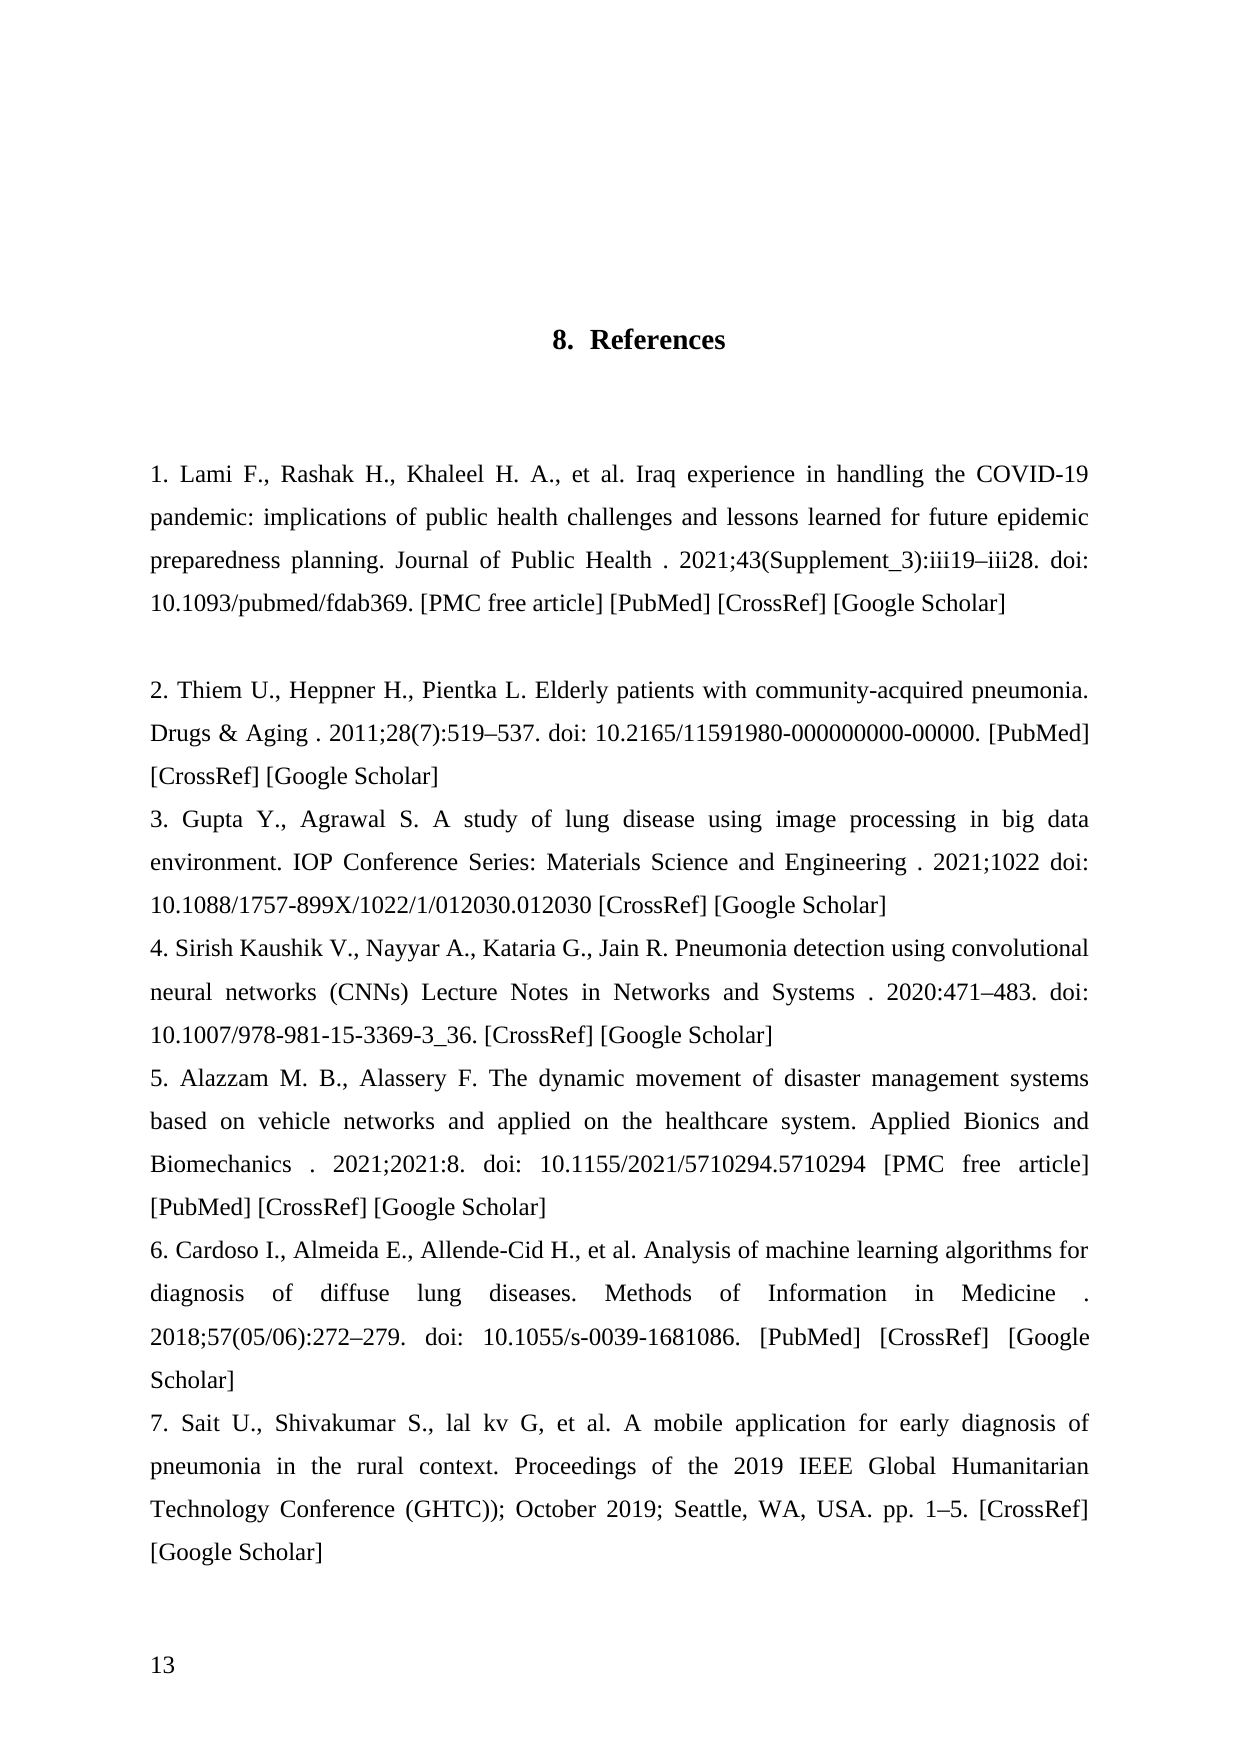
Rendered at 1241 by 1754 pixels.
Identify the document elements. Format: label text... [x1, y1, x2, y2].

text 6. Cardoso I., Almeida E., Allende-Cid H., et al. Analysis of machine learning algorithms for diagnosis of diffuse lung diseases. Methods of Information in Medicine . 2018;57(05/06):272–279. doi: 10.1055/s-0039-1681086. [PubMed] [CrossRef] [Google Scholar] [150, 1235, 1090, 1393]
text 5. Alazzam M. B., Alassery F. The dynamic movement of disaster management systems based on vehicle networks and applied on the healthcare system. Applied Bionics and Biomechanics . 2021;2021:8. doi: 10.1155/2021/5710294.5710294 [PMC free article] [PubMed] [CrossRef] [Google Scholar] [150, 1063, 1090, 1221]
text 4. Sirish Kaushik V., Nayyar A., Kataria G., Jain R. Pneumonia detection using convolutional neural networks (CNNs) Lecture Notes in Networks and Systems . 2020:471–483. doi: 10.1007/978-981-15-3369-3_36. [CrossRef] [Google Scholar] [150, 933, 1090, 1048]
text 1. Lami F., Rashak H., Khaleel H. A., et al. Iraq experience in handling the COVID-19 pandemic: implications of public health challenges and lessons learned for future epidemic preparedness planning. Journal of Public Health . 2021;43(Supplement_3):iii19–iii28. doi: 10.1093/pubmed/fdab369. [PMC free article] [PubMed] [CrossRef] [Google Scholar] [150, 459, 1090, 617]
text 2. Thiem U., Heppner H., Pientka L. Elderly patients with community-acquired pneumonia. Drugs & Aging . 2011;28(7):519–537. doi: 10.2165/11591980-000000000-00000. [PubMed] [CrossRef] [Google Scholar] [150, 675, 1090, 790]
list References [187, 322, 1090, 356]
text 7. Sait U., Shivakumar S., lal kv G, et al. A mobile application for early diagnosis of pneumonia in the rural context. Proceedings of the 2019 IEEE Global Humanitarian Technology Conference (GHTC)); October 2019; Seattle, WA, USA. pp. 1–5. [CrossRef] [Google Scholar] [150, 1408, 1090, 1566]
text 3. Gupta Y., Agrawal S. A study of lung disease using image processing in big data environment. IOP Conference Series: Materials Science and Engineering . 2021;1022 doi: 10.1088/1757-899X/1022/1/012030.012030 [CrossRef] [Google Scholar] [150, 804, 1090, 919]
